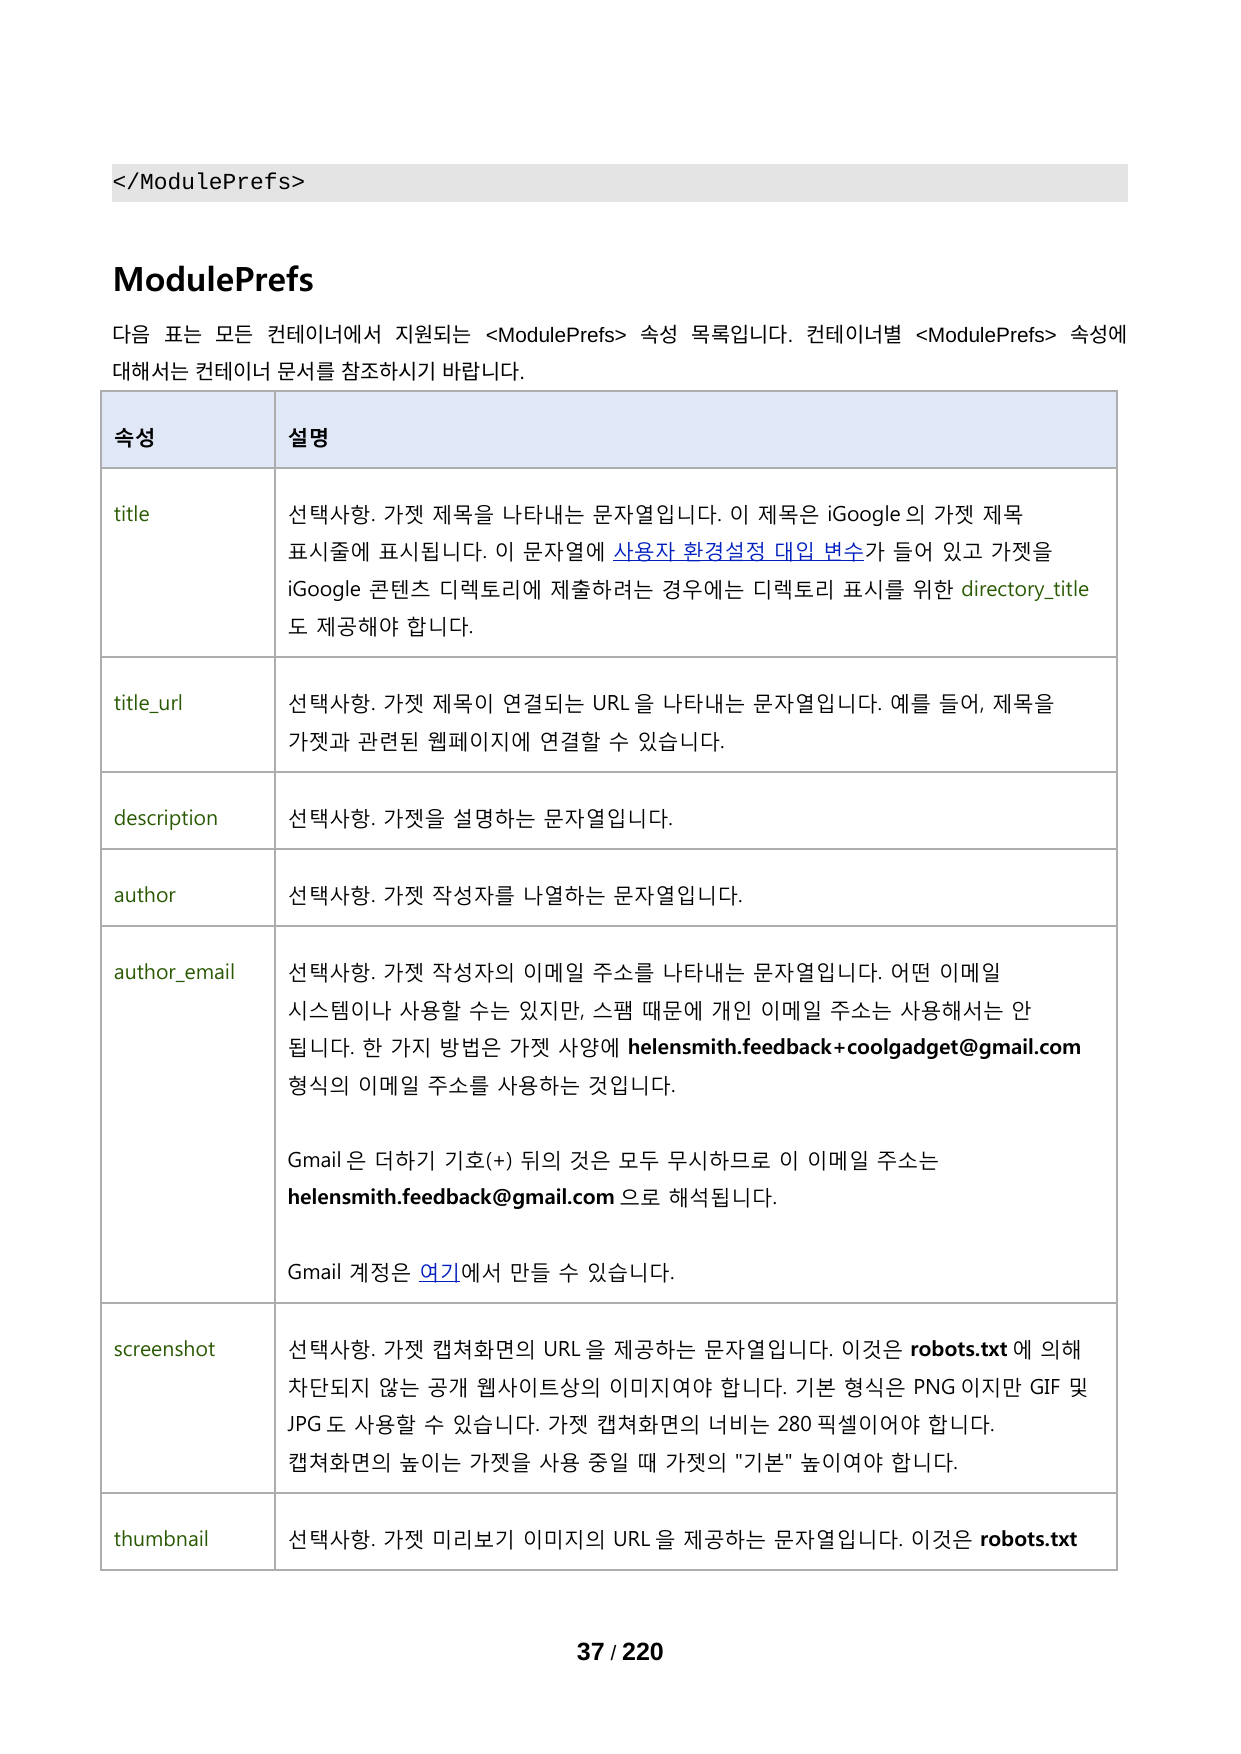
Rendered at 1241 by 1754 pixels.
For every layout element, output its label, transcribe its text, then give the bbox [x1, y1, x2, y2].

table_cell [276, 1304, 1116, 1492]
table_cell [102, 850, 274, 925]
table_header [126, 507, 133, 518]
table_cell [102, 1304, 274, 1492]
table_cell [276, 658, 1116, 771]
text </ModulePrefs> [112, 164, 1128, 202]
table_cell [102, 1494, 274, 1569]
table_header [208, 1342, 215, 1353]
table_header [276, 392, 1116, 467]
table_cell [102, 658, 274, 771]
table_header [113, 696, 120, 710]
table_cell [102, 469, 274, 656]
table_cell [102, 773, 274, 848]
text ModulePrefs [112, 239, 1128, 314]
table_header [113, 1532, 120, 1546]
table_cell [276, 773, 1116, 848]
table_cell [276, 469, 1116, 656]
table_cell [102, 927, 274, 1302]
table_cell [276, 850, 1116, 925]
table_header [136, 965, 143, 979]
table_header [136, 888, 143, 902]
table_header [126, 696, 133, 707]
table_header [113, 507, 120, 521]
text 다음 표는 모든 컨테이너에서 지원되는 <ModulePrefs> 속성 목록입니다. 컨테이너별 <ModulePrefs> 속성에 대해서는 컨테이너 문서를 참조하시기 바랍니다. [112, 314, 1128, 389]
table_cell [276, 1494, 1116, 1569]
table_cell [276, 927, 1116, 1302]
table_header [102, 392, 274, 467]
